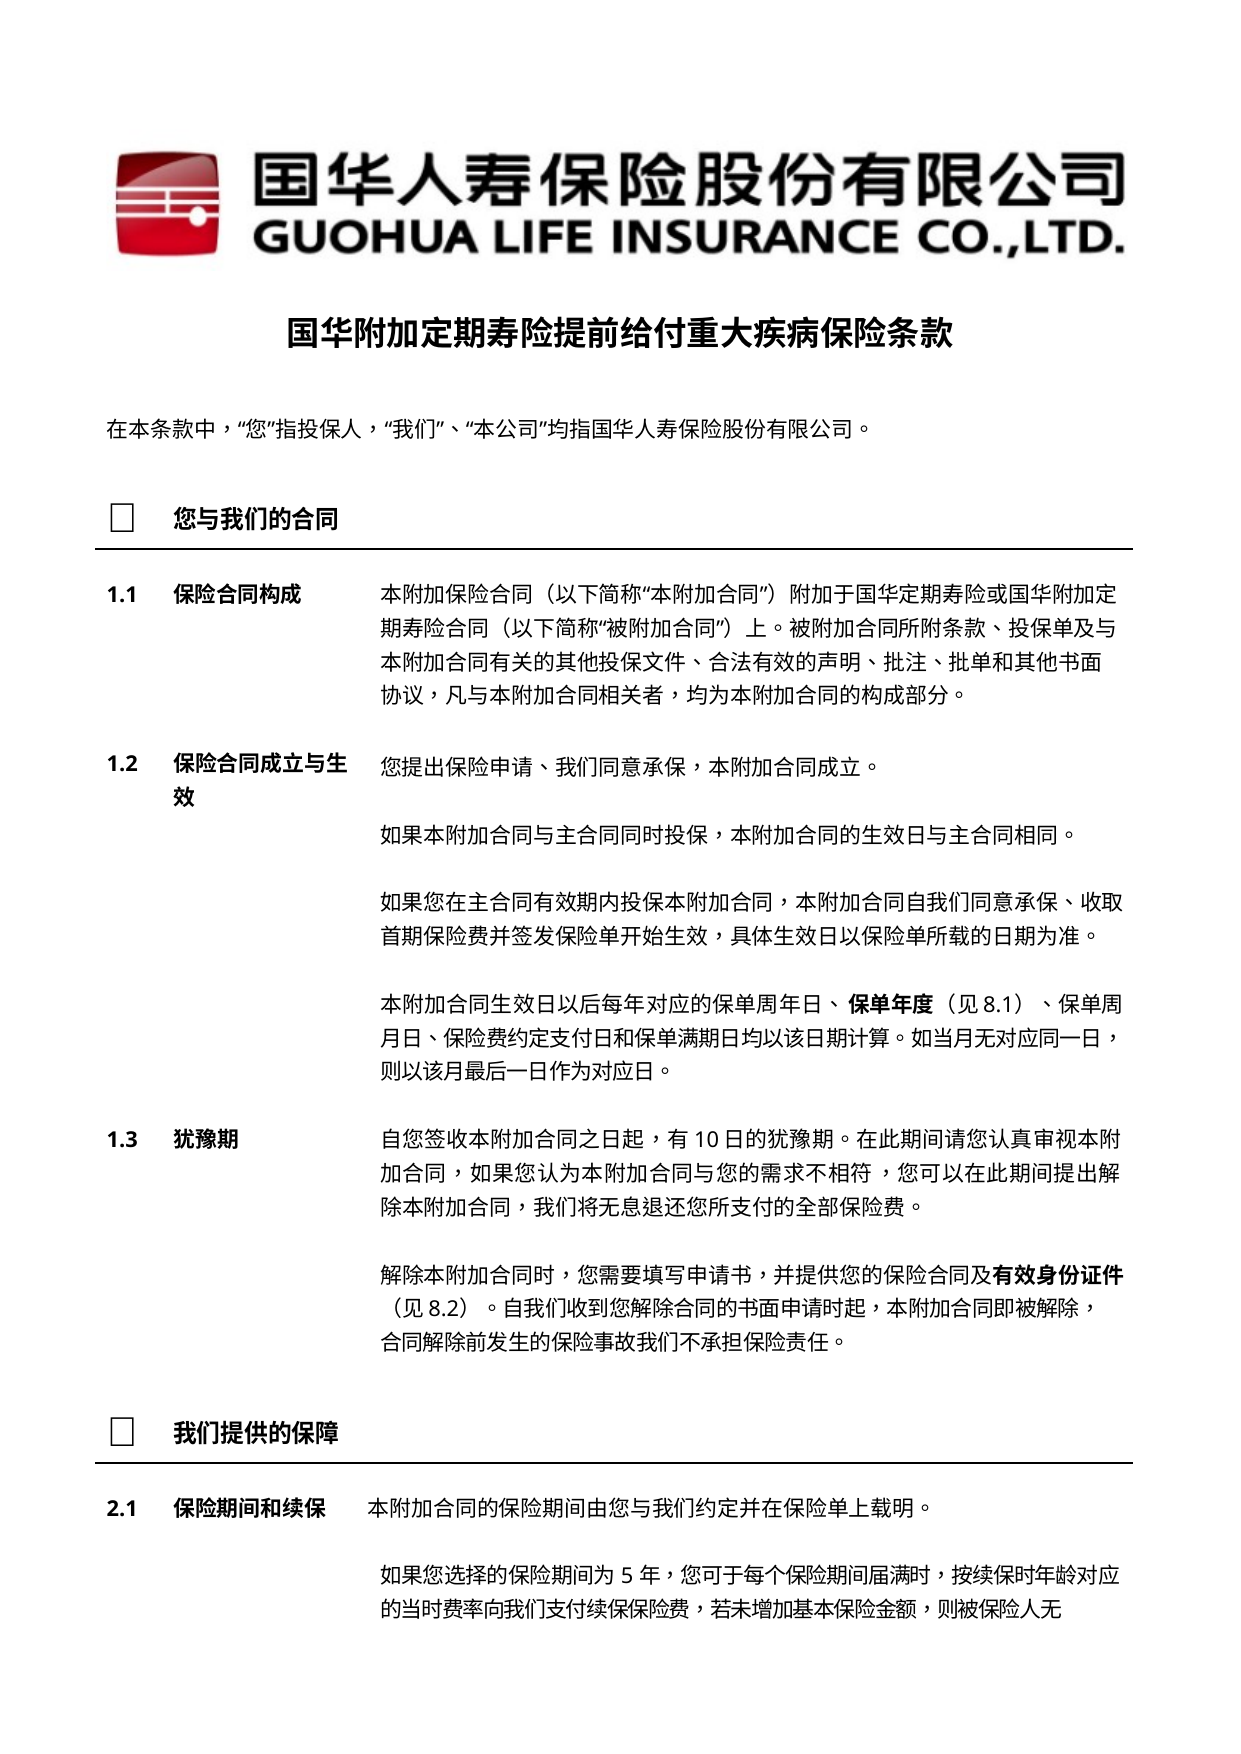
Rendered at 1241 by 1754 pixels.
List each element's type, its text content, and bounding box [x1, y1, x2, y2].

text 解除本附加合同时，您需要填写申请书，并提供您的保险合同及有效身份证件 [380, 1260, 1144, 1289]
text 如果您在主合同有效期内投保本附加合同，本附加合同自我们同意承保、收取首期保险费并签发保险单开始生效，具体生效日以保险单所载的日期为准。 [380, 887, 1127, 951]
text 在本条款中，“您”指投保人，“我们”、“本公司”均指国华人寿保险股份有限公司。 [106, 414, 1144, 444]
text （见8.2）。自我们收到您解除合同的书面申请时起，本附加合同即被解除，合同解除前发生的保险事故我们不承担保险责任。 [380, 1293, 1122, 1357]
text  您与我们的合同 [106, 490, 1144, 541]
text  我们提供的保障 [106, 1403, 1144, 1455]
text 如果本附加合同与主合同同时投保，本附加合同的生效日与主合同相同。 [380, 819, 1144, 849]
list 犹豫期 自您签收本附加合同之日起，有10日的犹豫期。在此期间请您认真审视本附加合同，如果您认为本附加合同与您的需求不相符，您可以在此期间提出解除本附加合同，我们将无息退还您所支付的全部保险费。 [106, 1124, 1122, 1221]
list 保险合同构成 本附加保险合同（以下简称“本附加合同”）附加于国华定期寿险或国华附加定期寿险合同（以下简称“被附加合同”）上。被附加合同所附条款、投保单及与本附加合同有关的其他投保文件、合法有效的声明、批注、批单和其他书面协议，凡与本附加合同相关者，均为本附加合同的构成部分。 [106, 579, 1122, 710]
text 如果您选择的保险期间为 5 年，您可于每个保险期间届满时，按续保时年龄对应的当时费率向我们支付续保保险费，若未增加基本保险金额，则被保险人无 [380, 1560, 1122, 1624]
picture [106, 129, 1135, 271]
text 本附加合同生效日以后每年对应的保单周年日、保单年度（见 8.1）、保单周月日、保险费约定支付日和保单满期日均以该日期计算。如当月无对应同一日， 则以该月最后一日作为对应日。 [380, 989, 1124, 1086]
subtitle 保险合同成立与生效 [106, 748, 349, 812]
subtitle 国华附加定期寿险提前给付重大疾病保险条款 [286, 309, 1144, 355]
list 保险期间和续保 本附加合同的保险期间由您与我们约定并在保险单上载明。 [106, 1493, 1144, 1522]
text 您提出保险申请、我们同意承保，本附加合同成立。 [380, 752, 1144, 782]
